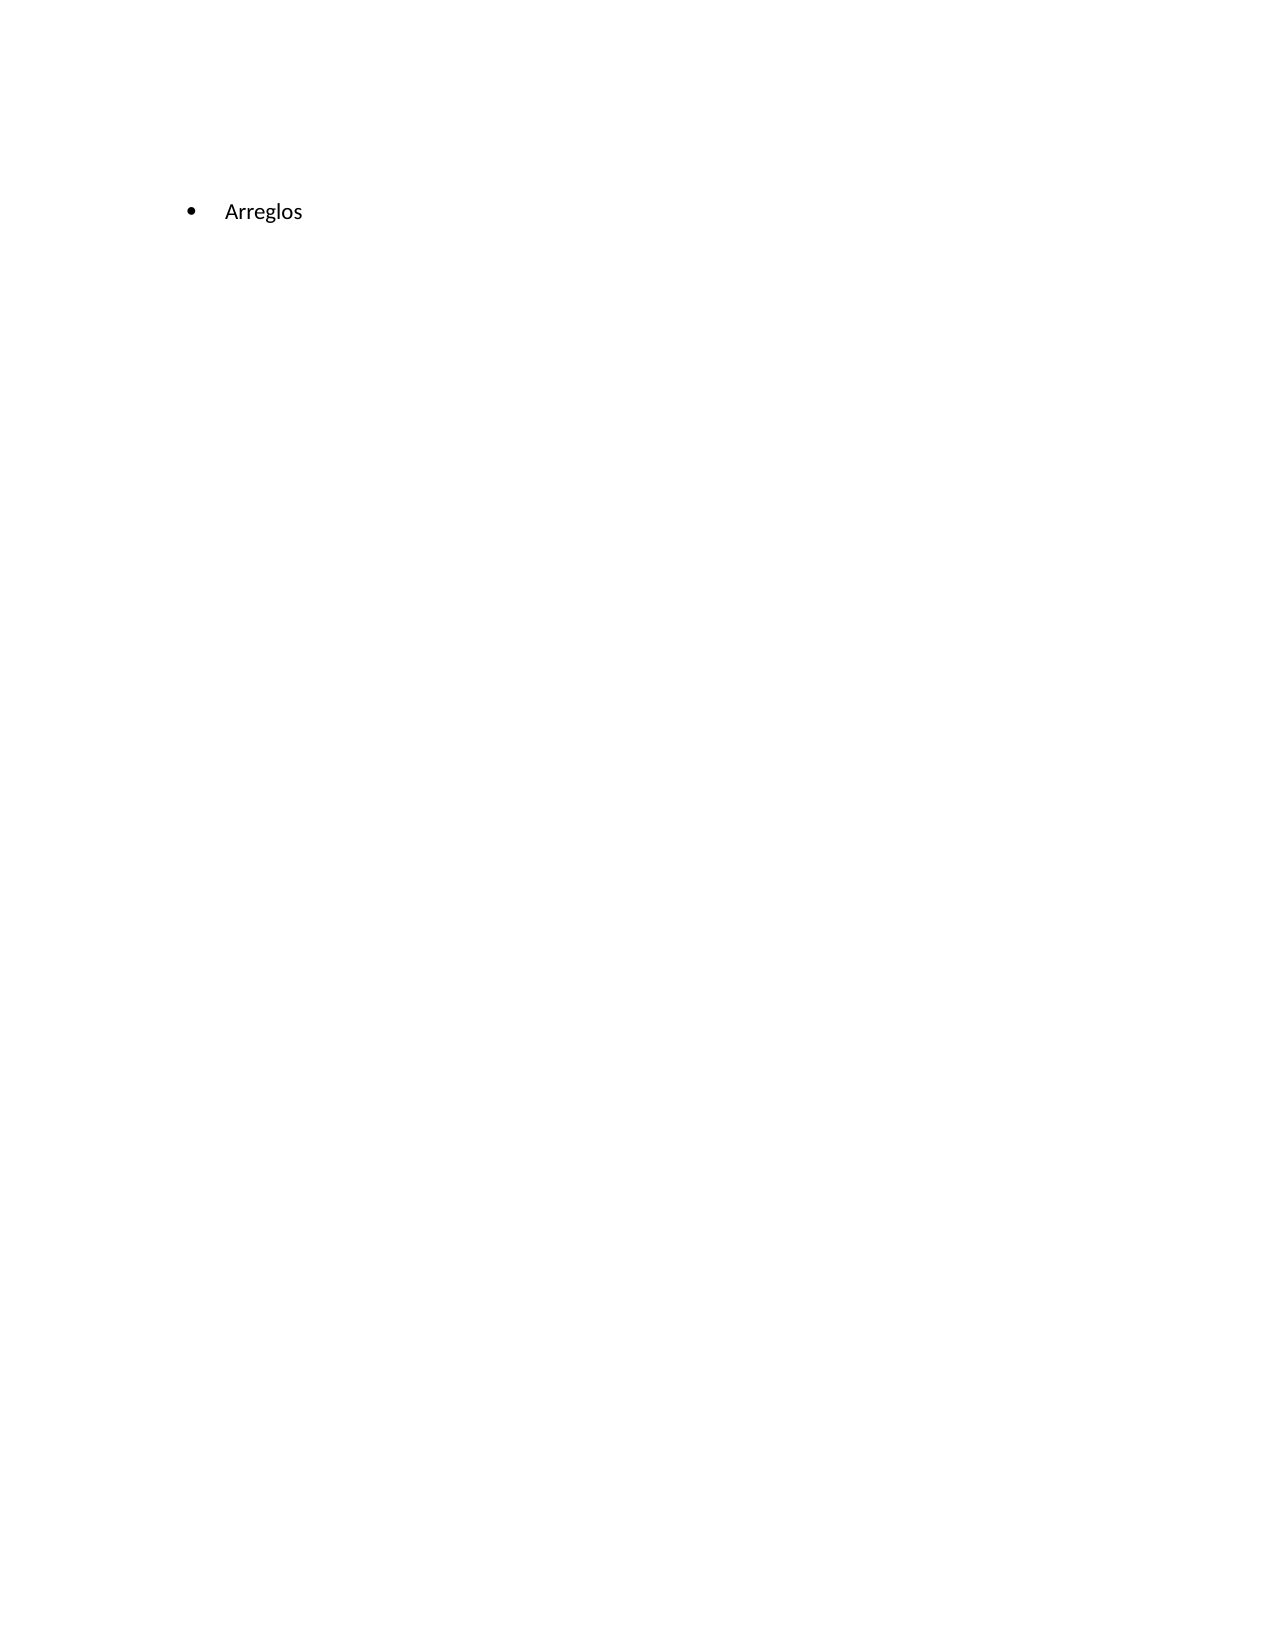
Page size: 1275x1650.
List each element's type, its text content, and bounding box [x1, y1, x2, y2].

list Arreglos [187, 197, 1125, 225]
